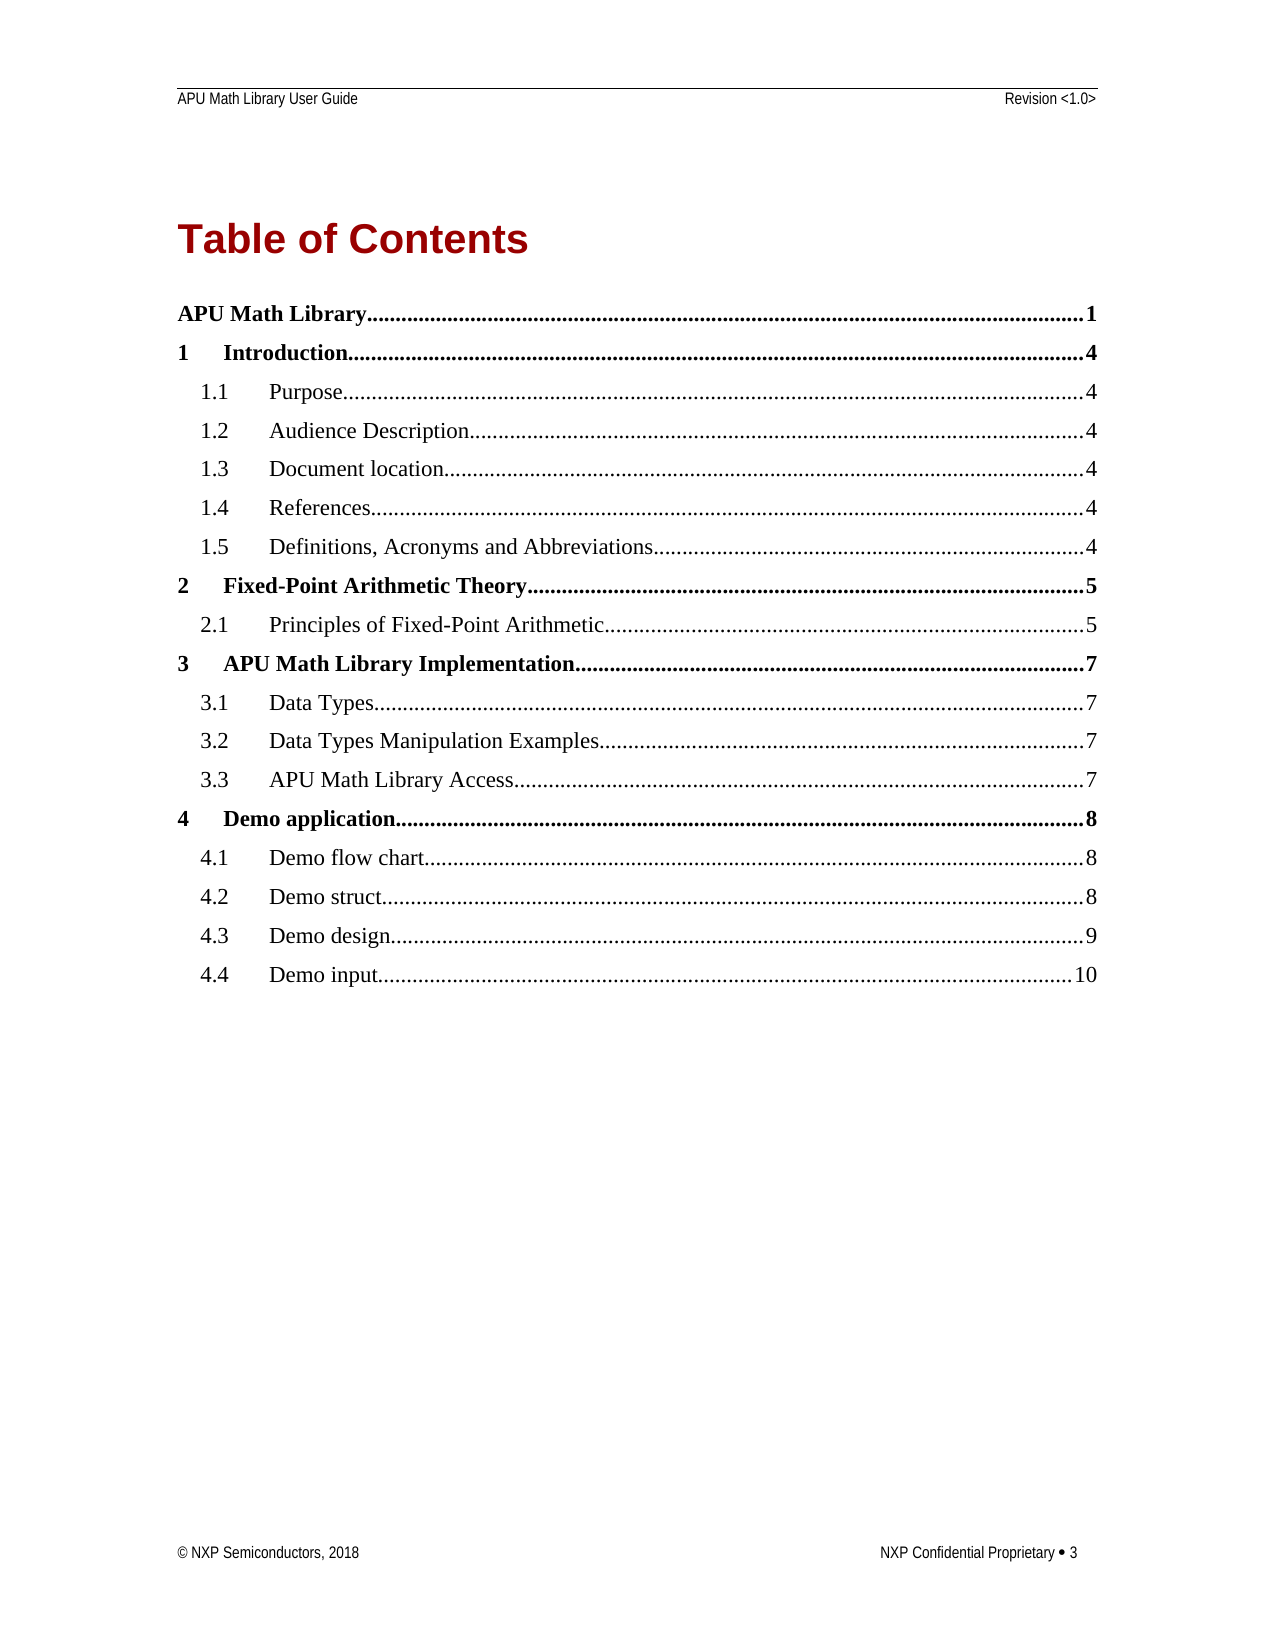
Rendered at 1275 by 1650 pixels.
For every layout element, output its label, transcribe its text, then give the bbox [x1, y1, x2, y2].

text 2 Fixed-Point Arithmetic Theory 5 [177, 572, 1098, 598]
text 1.4 References 4 [200, 494, 1098, 521]
subtitle Table of Contents [177, 215, 1098, 263]
text 3.2 Data Types Manipulation Examples 7 [200, 727, 1098, 754]
text 4.3 Demo design 9 [200, 922, 1098, 948]
text 3.3 APU Math Library Access 7 [200, 766, 1098, 793]
text 3.1 Data Types 7 [200, 689, 1098, 715]
text 4.2 Demo struct 8 [200, 883, 1098, 909]
text 4.1 Demo flow chart 8 [200, 844, 1098, 870]
text 1 Introduction 4 [177, 339, 1098, 365]
text 4.4 Demo input 10 [200, 961, 1098, 987]
text 2.1 Principles of Fixed-Point Arithmetic 5 [200, 611, 1098, 637]
text 1.1 Purpose 4 [200, 378, 1098, 404]
text 1.3 Document location 4 [200, 456, 1098, 482]
text 1.5 Definitions, Acronyms and Abbreviations 4 [200, 533, 1098, 559]
text 4 Demo application 8 [177, 805, 1098, 832]
text APU Math Library 1 [177, 300, 1098, 326]
text 1.2 Audience Description 4 [200, 417, 1098, 443]
text 3 APU Math Library Implementation 7 [177, 650, 1098, 676]
